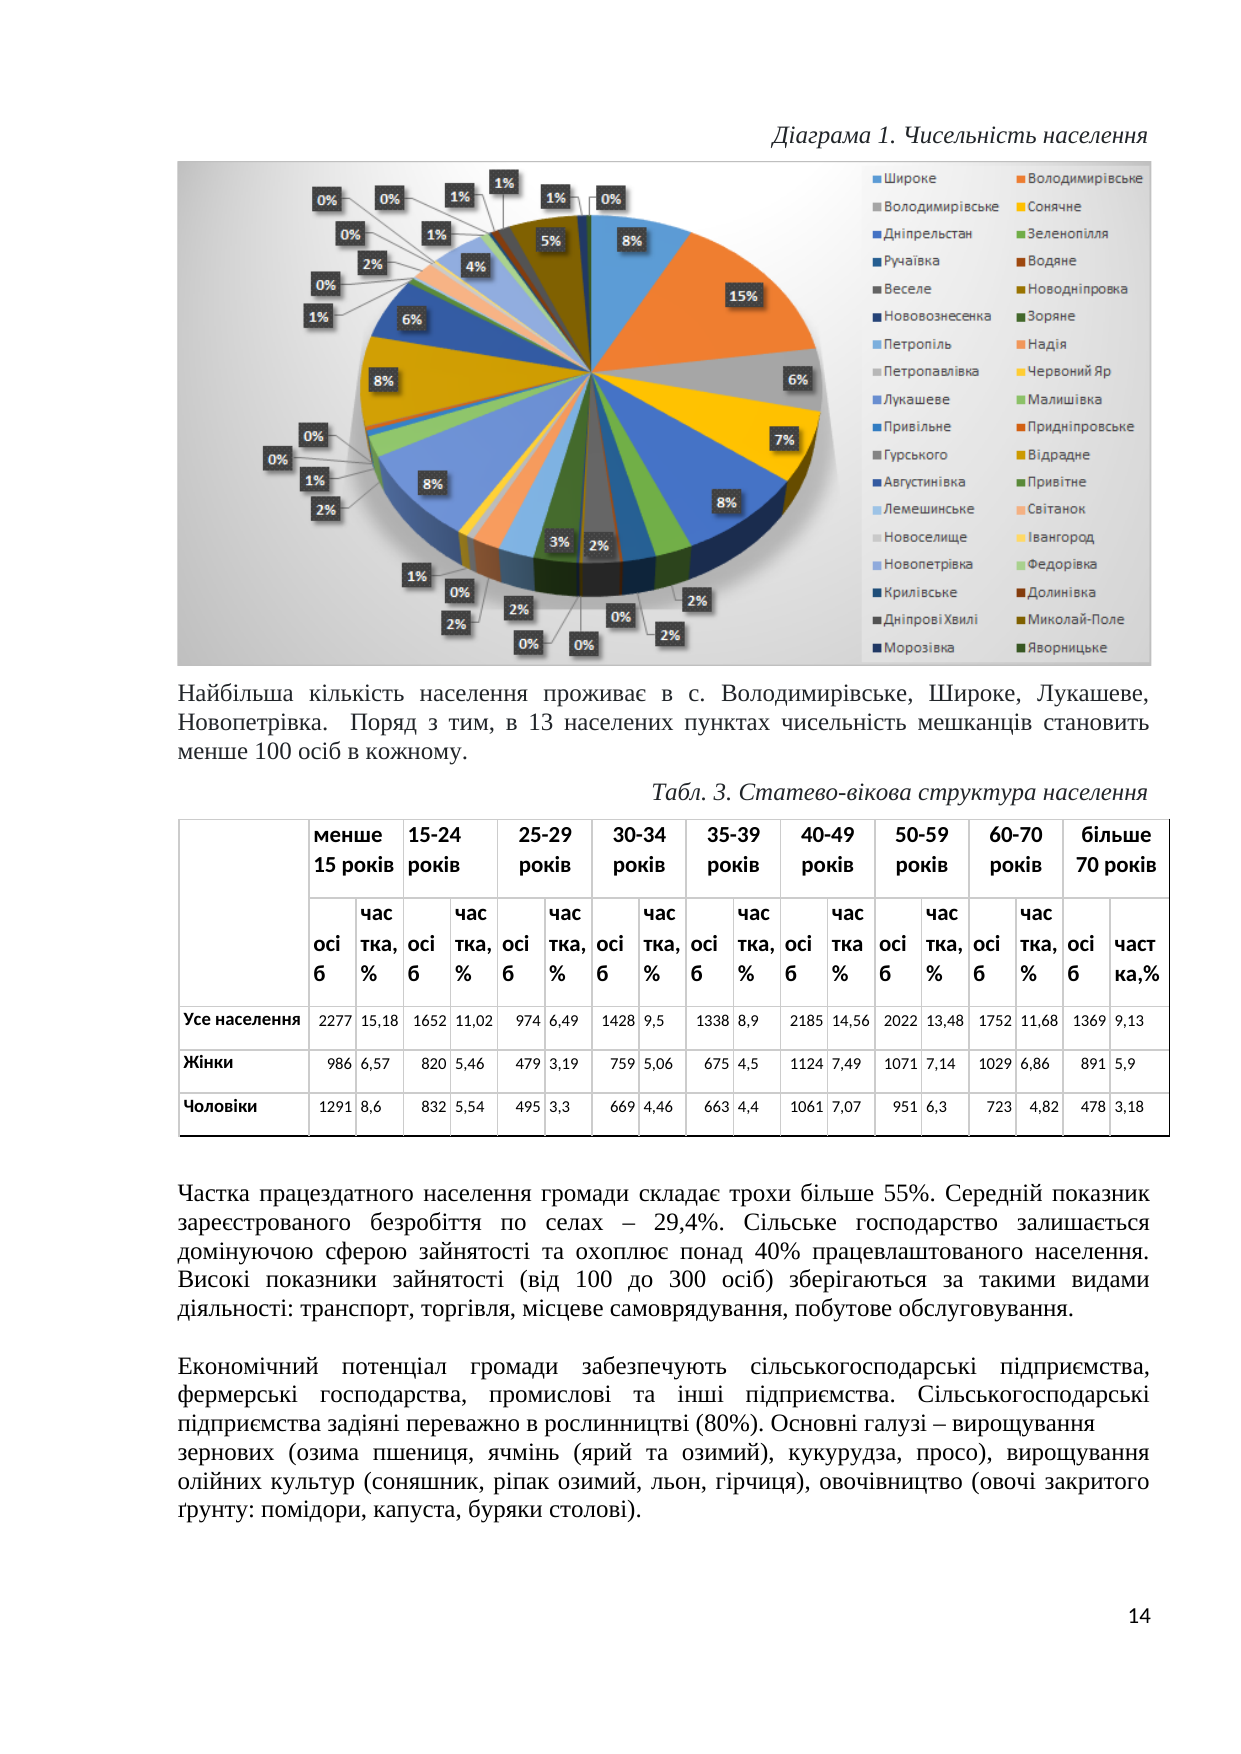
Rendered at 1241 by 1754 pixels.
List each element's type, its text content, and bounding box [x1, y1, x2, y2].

table_cell 1029 [970, 1051, 1015, 1092]
table_cell 495 [498, 1094, 544, 1135]
table_cell осіб [687, 899, 733, 1006]
table_cell 478 [1064, 1094, 1109, 1135]
table_cell 7,07 [828, 1094, 874, 1135]
table_cell 759 [593, 1051, 638, 1092]
text Табл. 3. Статево-вікова структура населення [177, 777, 1151, 806]
table_cell 1752 [970, 1007, 1015, 1049]
table_cell частка,% [451, 899, 497, 1006]
table_cell 7,14 [922, 1051, 968, 1092]
table_cell 669 [593, 1094, 638, 1135]
table_header 40-49 років [781, 820, 874, 897]
table_cell 974 [498, 1007, 544, 1049]
table_cell 8,6 [357, 1094, 403, 1135]
table_cell осіб [498, 899, 544, 1006]
table_cell 479 [498, 1051, 544, 1092]
table_cell 5,54 [451, 1094, 497, 1135]
table_header 35-39 років [687, 820, 780, 897]
table_cell 3,3 [546, 1094, 591, 1135]
table_cell 1428 [593, 1007, 638, 1049]
table_cell 675 [687, 1051, 733, 1092]
table_cell 9,5 [640, 1007, 685, 1049]
table_cell 8,9 [734, 1007, 780, 1049]
text Найбільша кількість населення проживає в с. Володимирівське, Широке, Лукашеве, Новопетрівка. Поряд з тим, в 13 населених пунктах чисельність мешканців становить менше 100 осіб в кожному. [177, 678, 1151, 765]
table_header 25-29 років [498, 820, 591, 897]
table_cell 2277 [310, 1007, 355, 1049]
table_cell 951 [876, 1094, 921, 1135]
table_header 60-70 років [970, 820, 1062, 897]
table_cell осіб [593, 899, 638, 1006]
table_cell осіб [781, 899, 827, 1006]
table_cell 3,19 [546, 1051, 591, 1092]
table_cell 832 [404, 1094, 450, 1135]
table_cell 6,3 [922, 1094, 968, 1135]
table_cell 2185 [781, 1007, 827, 1049]
picture [177, 161, 1152, 666]
table_cell Жінки [180, 1051, 308, 1092]
table_cell 1061 [781, 1094, 827, 1135]
table_cell 1652 [404, 1007, 450, 1049]
table_cell 14,56 [828, 1007, 874, 1049]
table_cell 1071 [876, 1051, 921, 1092]
table_cell 820 [404, 1051, 450, 1092]
table_cell осіб [970, 899, 1015, 1006]
table_cell 4,4 [734, 1094, 780, 1135]
table_cell 6,86 [1017, 1051, 1062, 1092]
table_cell осіб [310, 899, 355, 1006]
table_cell 6,57 [357, 1051, 403, 1092]
table_cell 5,46 [451, 1051, 497, 1092]
table_cell частка,% [546, 899, 591, 1006]
table_cell 663 [687, 1094, 733, 1135]
table_cell 6,49 [546, 1007, 591, 1049]
text Діаграма 1. Чисельність населення [177, 121, 1151, 149]
table_cell частка,% [922, 899, 968, 1006]
table_cell 11,02 [451, 1007, 497, 1049]
table_header 15-24 років [404, 820, 497, 897]
table_cell 5,06 [640, 1051, 685, 1092]
table_cell 891 [1064, 1051, 1109, 1092]
table_cell частка,% [1017, 899, 1062, 1006]
table_cell Усе населення [180, 1007, 308, 1049]
table_cell 11,68 [1017, 1007, 1062, 1049]
table_cell 13,48 [922, 1007, 968, 1049]
table_cell частка,% [357, 899, 403, 1006]
table_cell 3,18 [1111, 1094, 1169, 1135]
table_cell 15,18 [357, 1007, 403, 1049]
table_cell осіб [404, 899, 450, 1006]
table_cell частка,% [734, 899, 780, 1006]
table_cell 1338 [687, 1007, 733, 1049]
table_header менше 15 років [310, 820, 403, 897]
table_cell частка,% [1111, 899, 1169, 1006]
table_header 30-34 років [593, 820, 685, 897]
table_cell 1291 [310, 1094, 355, 1135]
table_cell 4,46 [640, 1094, 685, 1135]
table_cell 723 [970, 1094, 1015, 1135]
table_cell осіб [876, 899, 921, 1006]
table_header [180, 820, 308, 1006]
table_cell частка,% [640, 899, 685, 1006]
table_header більше 70 років [1064, 820, 1169, 897]
text Економічний потенціал громади забезпечують сільськогосподарські підприємства, фермерські господарства, промислові та інші підприємства. Сільськогосподарські підприємства задіяні переважно в рослинництві (80%). Основні галузі – вирощування [177, 1351, 1151, 1437]
table_cell 4,5 [734, 1051, 780, 1092]
text зернових (озима пшениця, ячмінь (ярий та озимий), кукурудза, просо), вирощування олійних культур (соняшник, ріпак озимий, льон, гірчиця), овочівництво (овочі закритого ґрунту: помідори, капуста, буряки столові). [177, 1437, 1151, 1523]
table_cell 9,13 [1111, 1007, 1169, 1049]
table_cell осіб [1064, 899, 1109, 1006]
table_cell Чоловіки [180, 1094, 308, 1135]
table_cell 4,82 [1017, 1094, 1062, 1135]
table_cell 2022 [876, 1007, 921, 1049]
table_cell 7,49 [828, 1051, 874, 1092]
table_cell 1124 [781, 1051, 827, 1092]
table_cell 1369 [1064, 1007, 1109, 1049]
table_cell 986 [310, 1051, 355, 1092]
table_cell 5,9 [1111, 1051, 1169, 1092]
text Частка працездатного населення громади складає трохи більше 55%. Середній показник зареєстрованого безробіття по селах – 29,4%. Сільське господарство залишається домінуючою сферою зайнятості та охоплює понад 40% працевлаштованого населення. Високі показники зайнятості (від 100 до 300 осіб) зберігаються за такими видами діяльності: транспорт, торгівля, місцеве самоврядування, побутове обслуговування. [177, 1178, 1151, 1322]
table_cell частка % [828, 899, 874, 1006]
table_header 50-59 років [876, 820, 968, 897]
